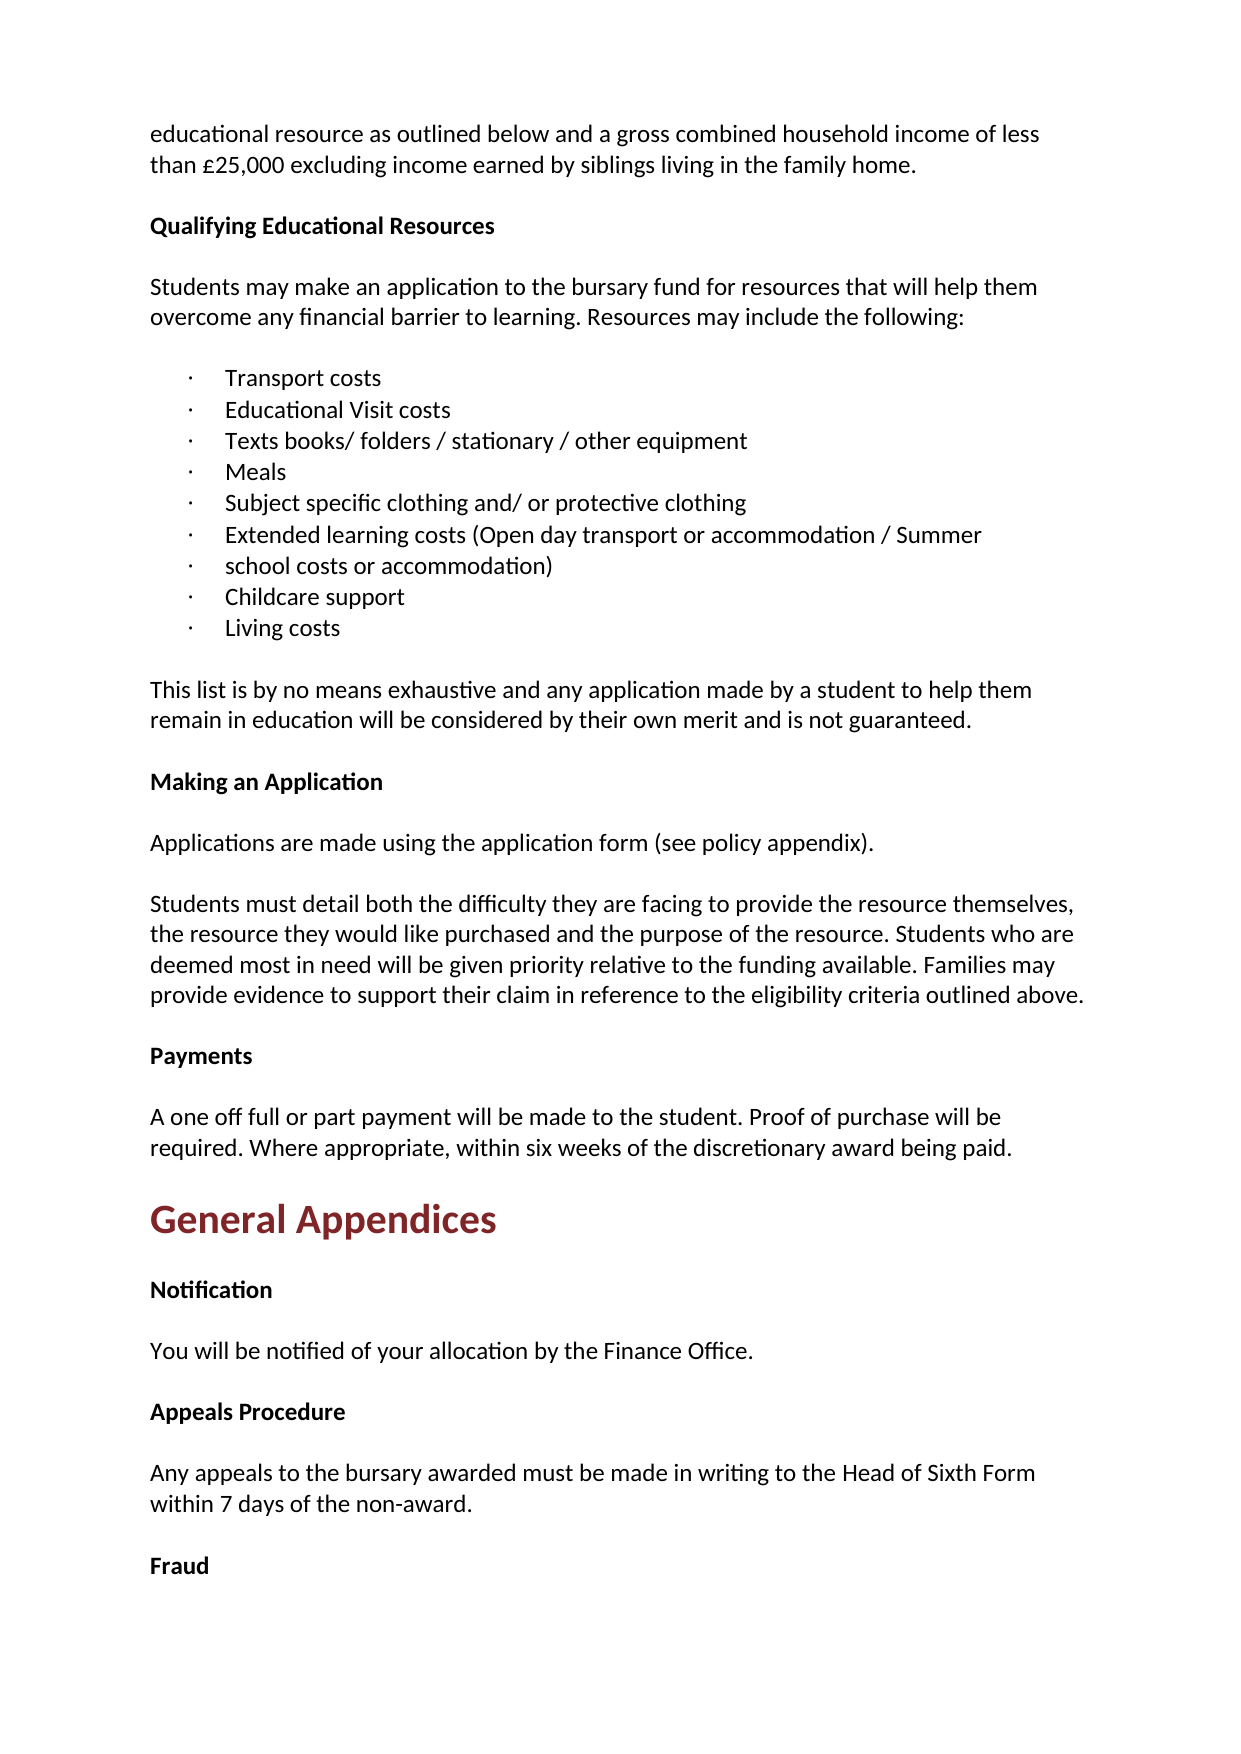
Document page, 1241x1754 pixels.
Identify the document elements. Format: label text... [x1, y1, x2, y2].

list Subject specific clothing and/ or protective clothing [187, 487, 1090, 519]
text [150, 118, 1090, 179]
text Making an Application [150, 766, 1090, 796]
text Any appeals to the bursary awarded must be made in writing to the Head of Sixth Form within 7 days of the non-award. [150, 1457, 1090, 1518]
list school costs or accommodation) [187, 550, 1090, 581]
list Texts books/ folders / stationary / other equipment [187, 425, 1090, 456]
text Qualifying Educational Resources [150, 210, 1090, 240]
text Students may make an application to the bursary fund for resources that will help them overcome any financial barrier to learning. Resources may include the following: [150, 271, 1090, 332]
list Transport costs [187, 362, 1090, 394]
text This list is by no means exhaustive and any application made by a student to help them remain in education will be considered by their own merit and is not guaranteed. [150, 674, 1090, 735]
text Payments [150, 1040, 1090, 1071]
list Living costs [187, 612, 1090, 644]
list Meals [187, 456, 1090, 487]
list Educational Visit costs [187, 394, 1090, 425]
text General Appendices [150, 1193, 1090, 1244]
text A one off full or part payment will be made to the student. Proof of purchase will be required. Where appropriate, within six weeks of the discretionary award being paid. [150, 1101, 1090, 1162]
text Fraud [150, 1550, 1090, 1580]
list Extended learning costs (Open day transport or accommodation / Summer [187, 519, 1090, 550]
text Applications are made using the application form (see policy appendix). [150, 827, 1090, 857]
text Appeals Procedure [150, 1396, 1090, 1427]
text Students must detail both the difficulty they are facing to provide the resource themselves, the resource they would like purchased and the purpose of the resource. Students who are deemed most in need will be given priority relative to the funding available. Families may provide evidence to support their claim in reference to the eligibility criteria outlined above. [150, 888, 1090, 1010]
list Childcare support [187, 581, 1090, 612]
text Notification [150, 1274, 1090, 1305]
text You will be notified of your allocation by the Finance Office. [150, 1335, 1090, 1366]
